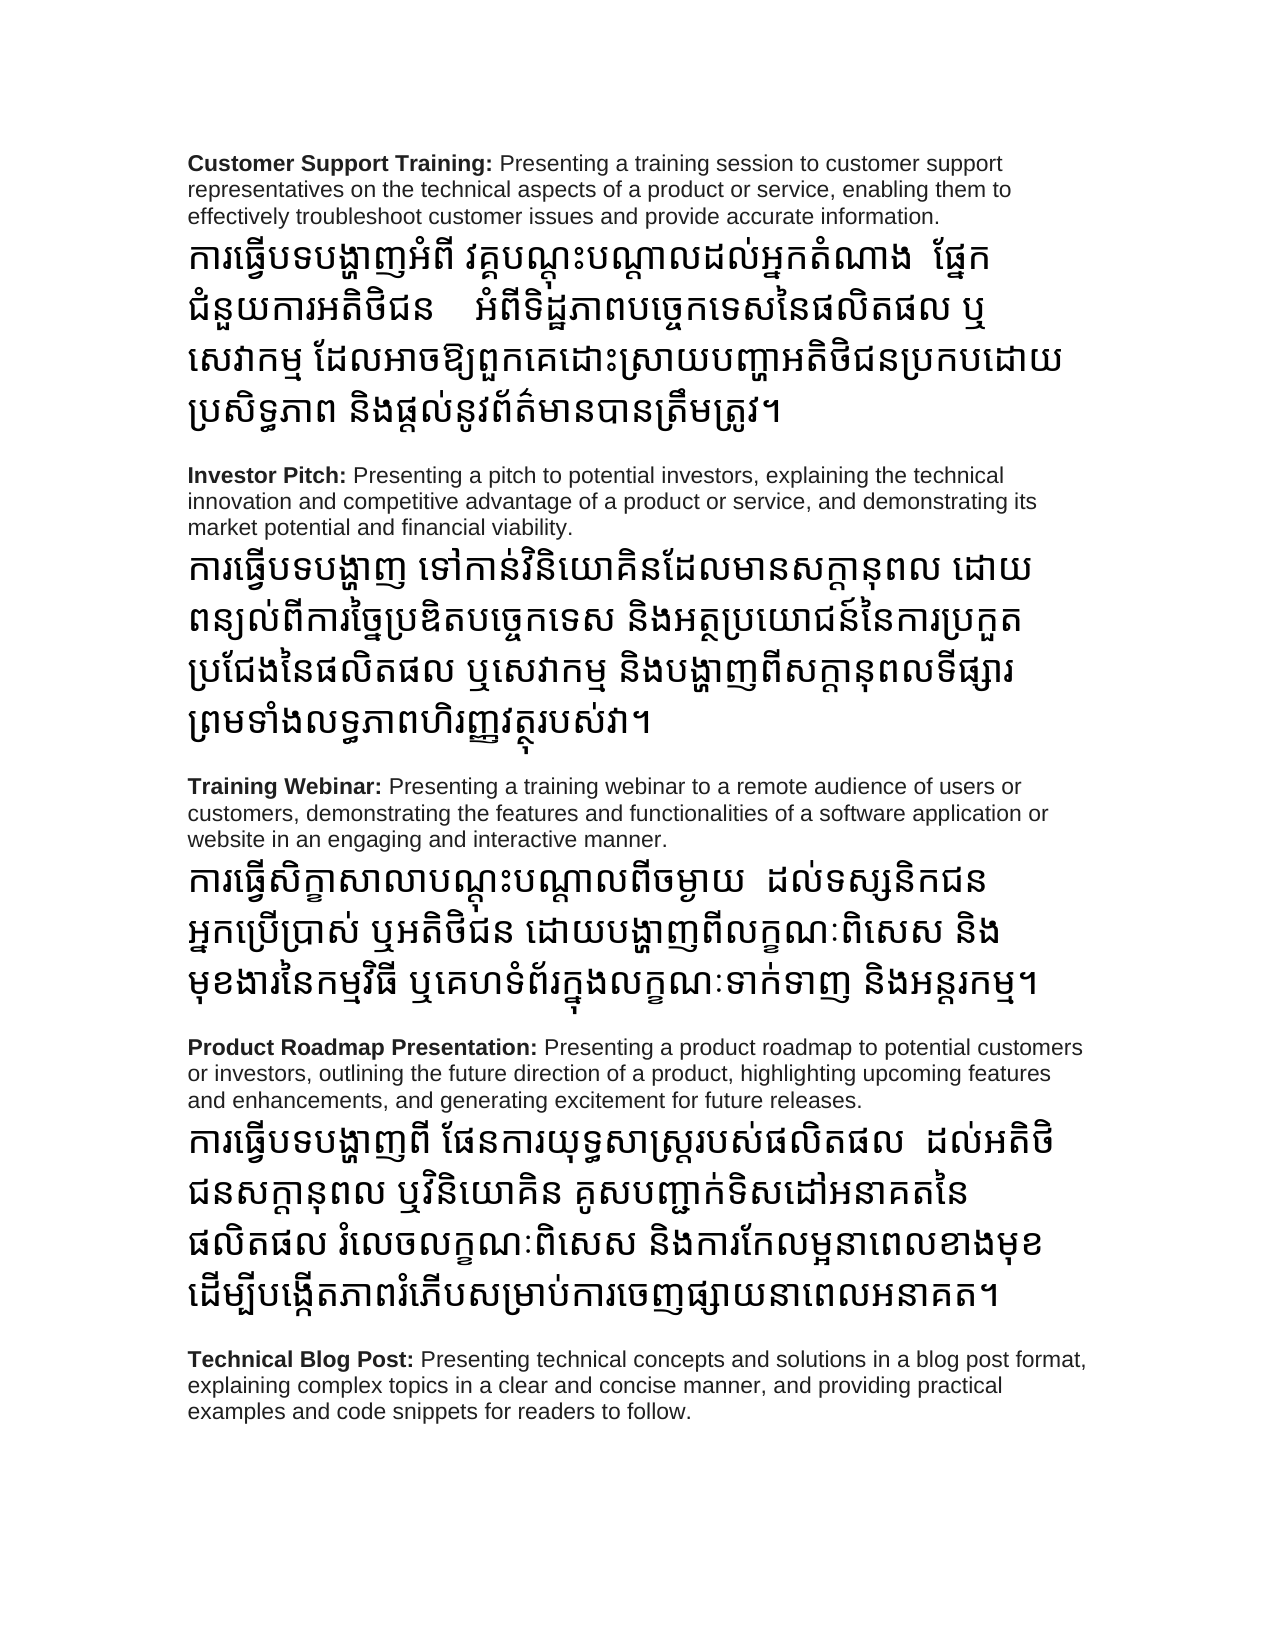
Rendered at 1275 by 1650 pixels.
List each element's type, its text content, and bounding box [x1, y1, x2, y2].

text Investor Pitch: Presenting a pitch to potential investors, explaining the technical innovation and competitive advantage of a product or service, and demonstrating its market potential and financial viability. [187, 462, 1087, 541]
text Product Roadmap Presentation: Presenting a product roadmap to potential customers or investors, outlining the future direction of a product, highlighting upcoming features and enhancements, and generating excitement for future releases. [187, 1034, 1087, 1113]
text ការធ្វើបទបង្ហាញពី ផែនការយុទ្ធសាស្រ្តរបស់ផលិតផល ដល់អតិថិជនសក្តានុពល ឬវិនិយោគិន គូសបញ្ជាក់ទិសដៅអនាគតនៃផលិតផល រំលេចលក្ខណៈពិសេស និងការកែលម្អនាពេលខាងមុខ ដើម្បីបង្កើតភាពរំភើបសម្រាប់ការចេញផ្សាយនាពេលអនាគត។ [187, 1113, 1087, 1317]
text ការធ្វើសិក្ខាសាលាបណ្តុះបណ្តាលពីចម្ងាយ ដល់ទស្សនិកជន អ្នកប្រើប្រាស់ ឬអតិថិជន ដោយបង្ហាញពីលក្ខណៈពិសេស និងមុខងារនៃកម្មវិធី ឬគេហទំព័រក្នុងលក្ខណៈទាក់ទាញ និងអន្តរកម្ម។ [187, 852, 1087, 1006]
text ការធ្វើបទបង្ហាញ ទៅកាន់វិនិយោគិនដែលមានសក្តានុពល ដោយពន្យល់ពីការច្នៃប្រឌិត​បច្ចេកទេស និងអត្ថប្រយោជន៍នៃការប្រកួតប្រជែងនៃផលិតផល ឬសេវាកម្ម និងបង្ហាញពីសក្តានុពលទីផ្សារ ព្រមទាំងលទ្ធភាពហិរញ្ញវត្ថុរបស់វា។ [187, 541, 1087, 745]
text Customer Support Training: Presenting a training session to customer support representatives on the technical aspects of a product or service, enabling them to effectively troubleshoot customer issues and provide accurate information. [187, 150, 1087, 229]
text Training Webinar: Presenting a training webinar to a remote audience of users or customers, demonstrating the features and functionalities of a software application or website in an engaging and interactive manner. [187, 773, 1087, 852]
text ការធ្វើបទបង្ហាញអំពី វគ្គបណ្តុះបណ្តាលដល់អ្នកតំណាង ផ្នែកជំនួយការអតិថិជន អំពីទិដ្ឋភាពបច្ចេកទេសនៃផលិតផល ឬសេវាកម្ម ដែលអាចឱ្យពួកគេដោះស្រាយបញ្ហាអតិថិជនប្រកបដោយប្រសិទ្ធភាព និងផ្តល់នូវព័ត៌មានបានត្រឹមត្រូវ។ [187, 229, 1087, 433]
text Technical Blog Post: Presenting technical concepts and solutions in a blog post format, explaining complex topics in a clear and concise manner, and providing practical examples and code snippets for readers to follow. [187, 1346, 1087, 1425]
